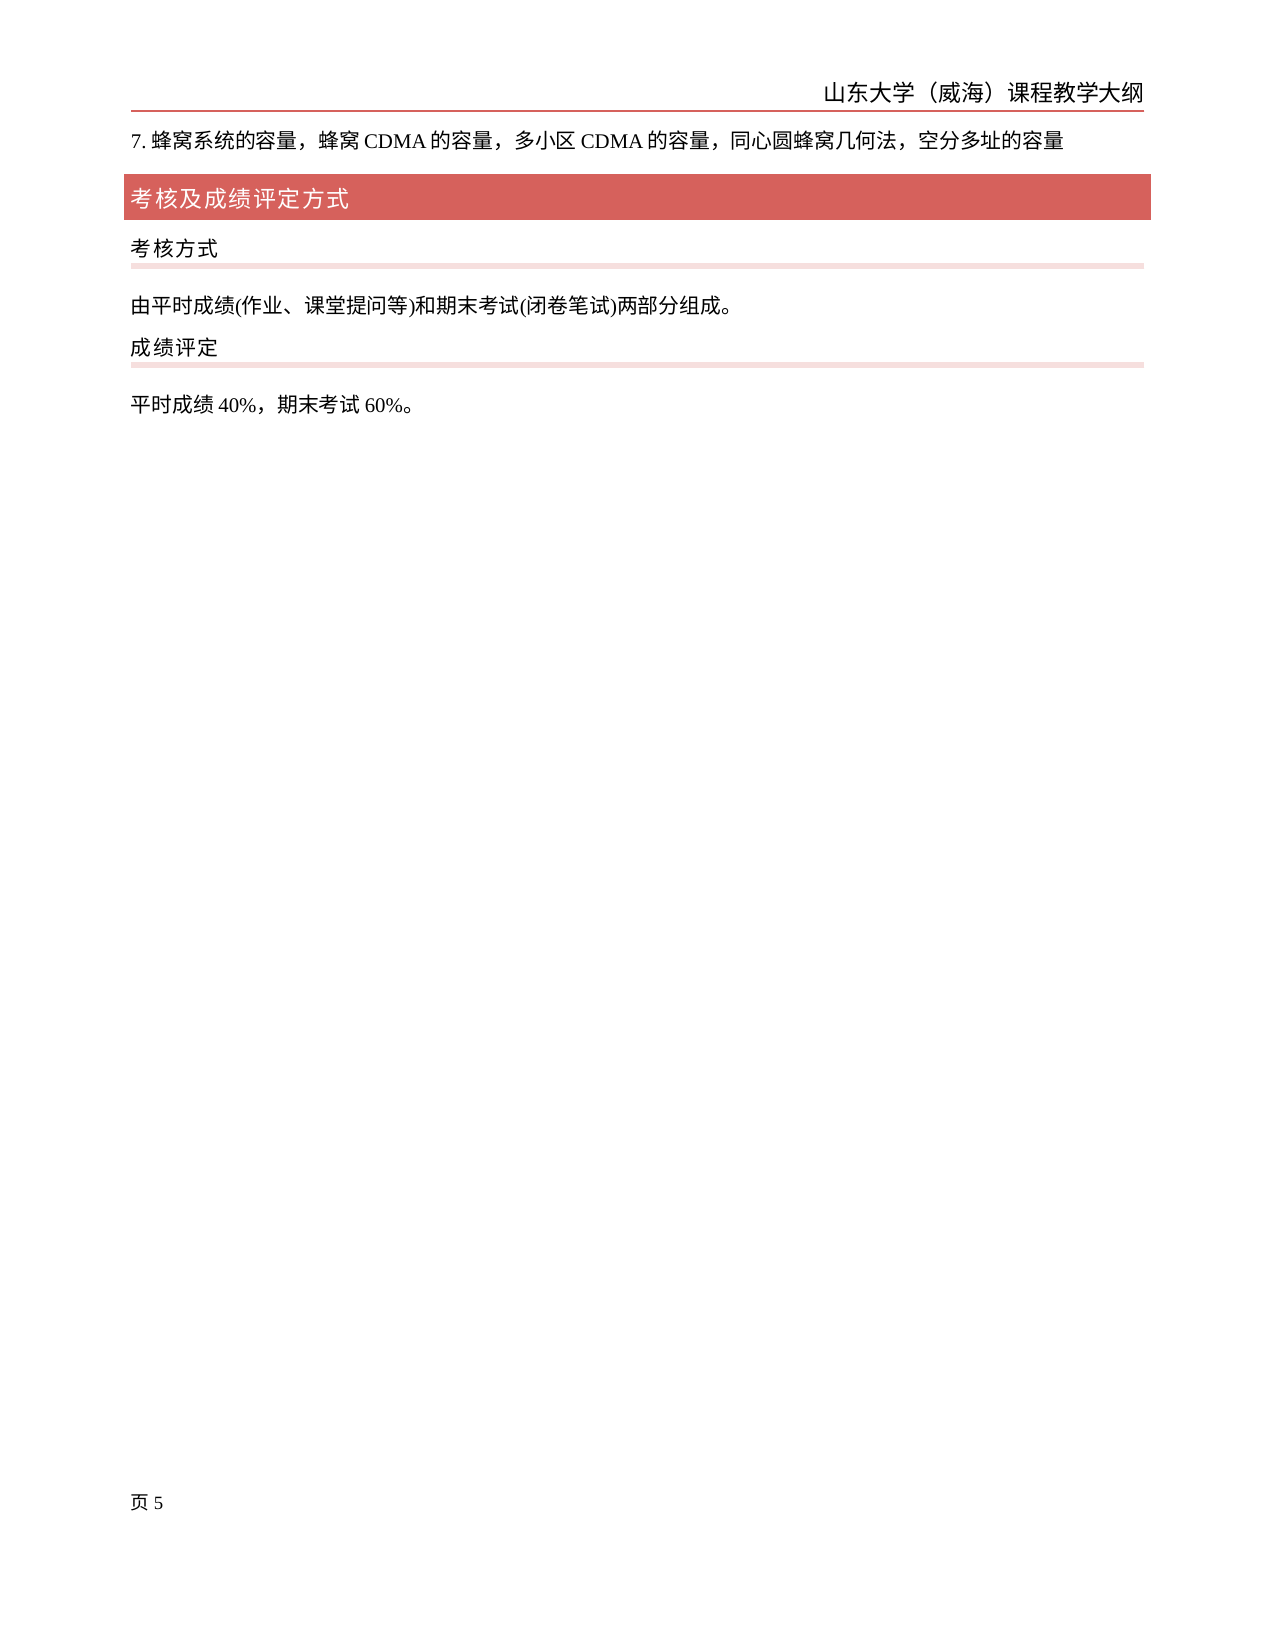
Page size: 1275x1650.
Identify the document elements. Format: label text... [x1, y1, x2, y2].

text 考核方式 [131, 232, 1144, 263]
text 考核及成绩评定方式 [131, 181, 1144, 214]
text 成绩评定 [131, 332, 1144, 362]
text 7. 蜂窝系统的容量，蜂窝CDMA的容量，多小区CDMA的容量，同心圆蜂窝几何法，空分多址的容量 [131, 124, 1144, 154]
text 由平时成绩(作业、课堂提问等)和期末考试(闭卷笔试)两部分组成。 [131, 289, 1144, 319]
text 平时成绩40%，期末考试60%。 [131, 388, 1144, 418]
